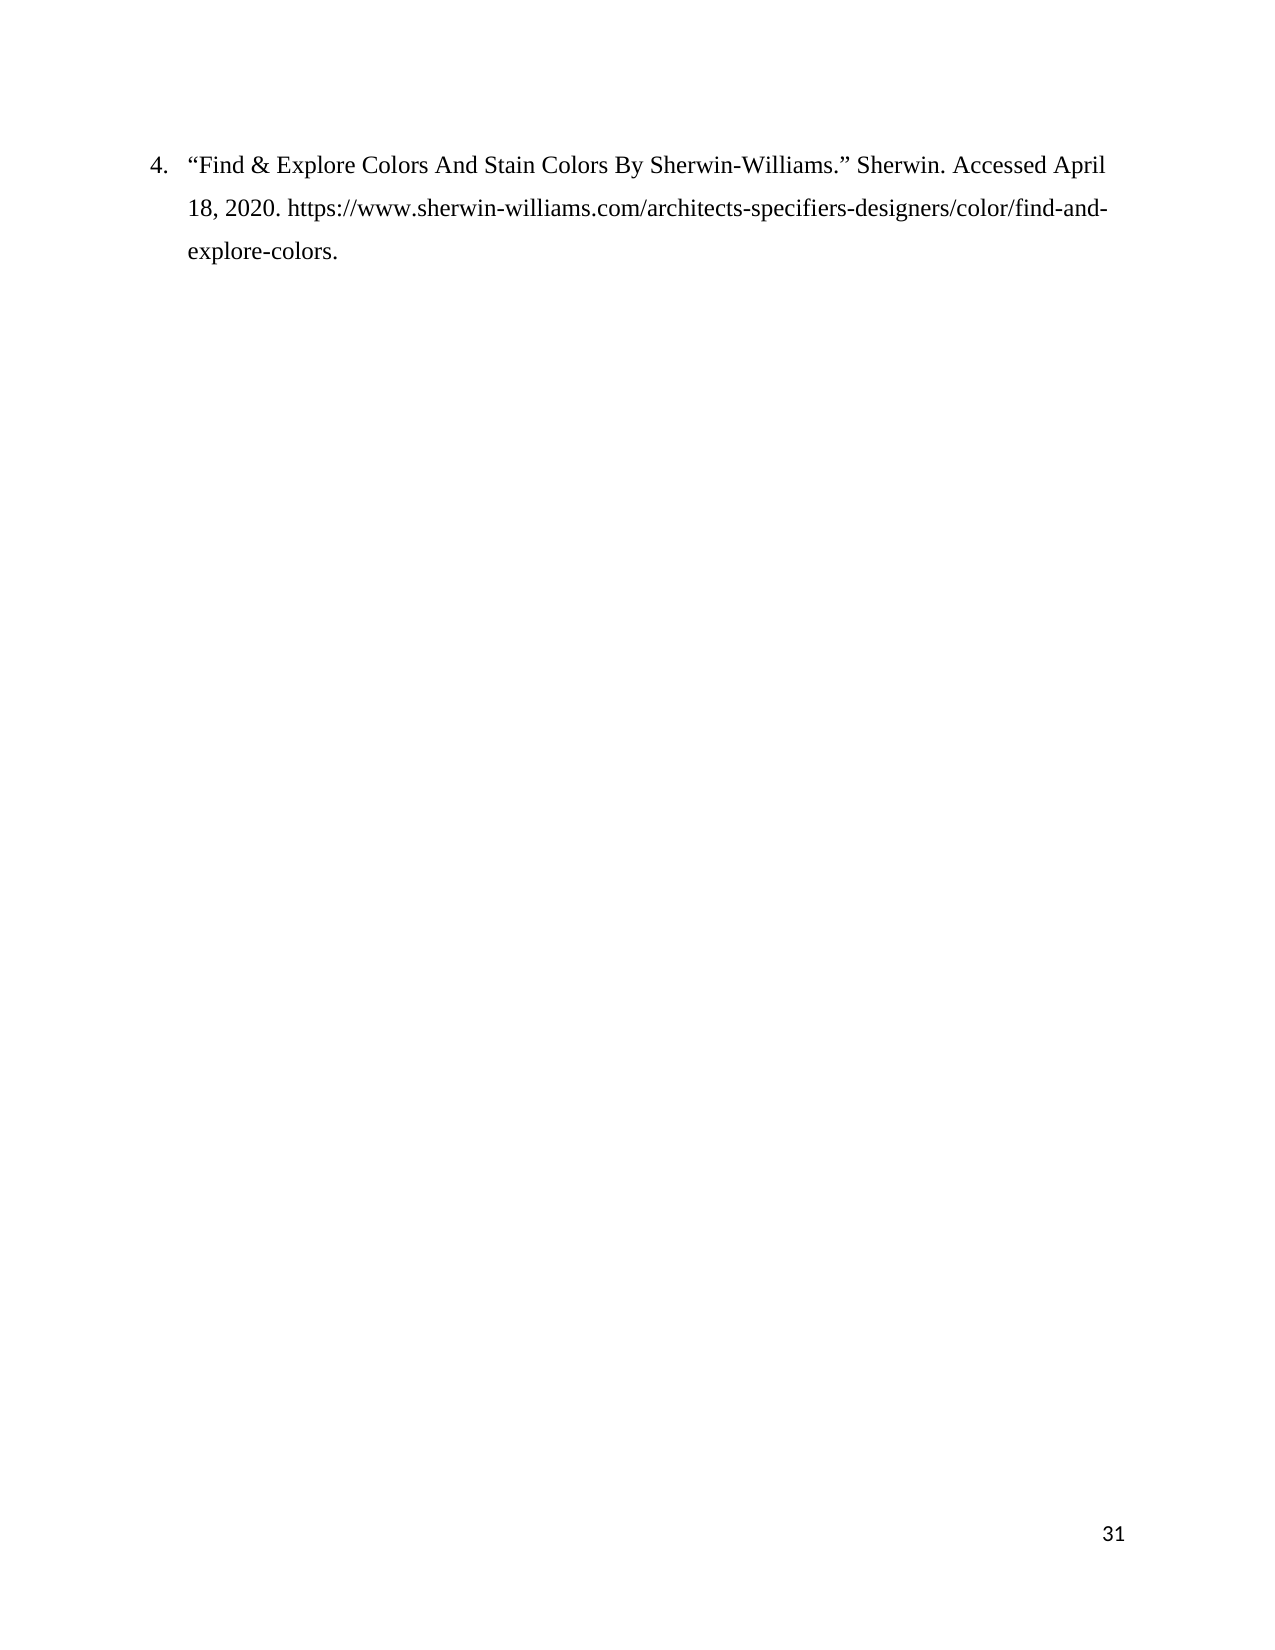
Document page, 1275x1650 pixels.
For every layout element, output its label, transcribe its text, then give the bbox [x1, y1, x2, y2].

list “Find & Explore Colors And Stain Colors By Sherwin-Williams.” Sherwin. Accessed April 18, 2020. https://www.sherwin-williams.com/architects-specifiers-designers/color/find-and-explore-colors. [150, 150, 1125, 265]
